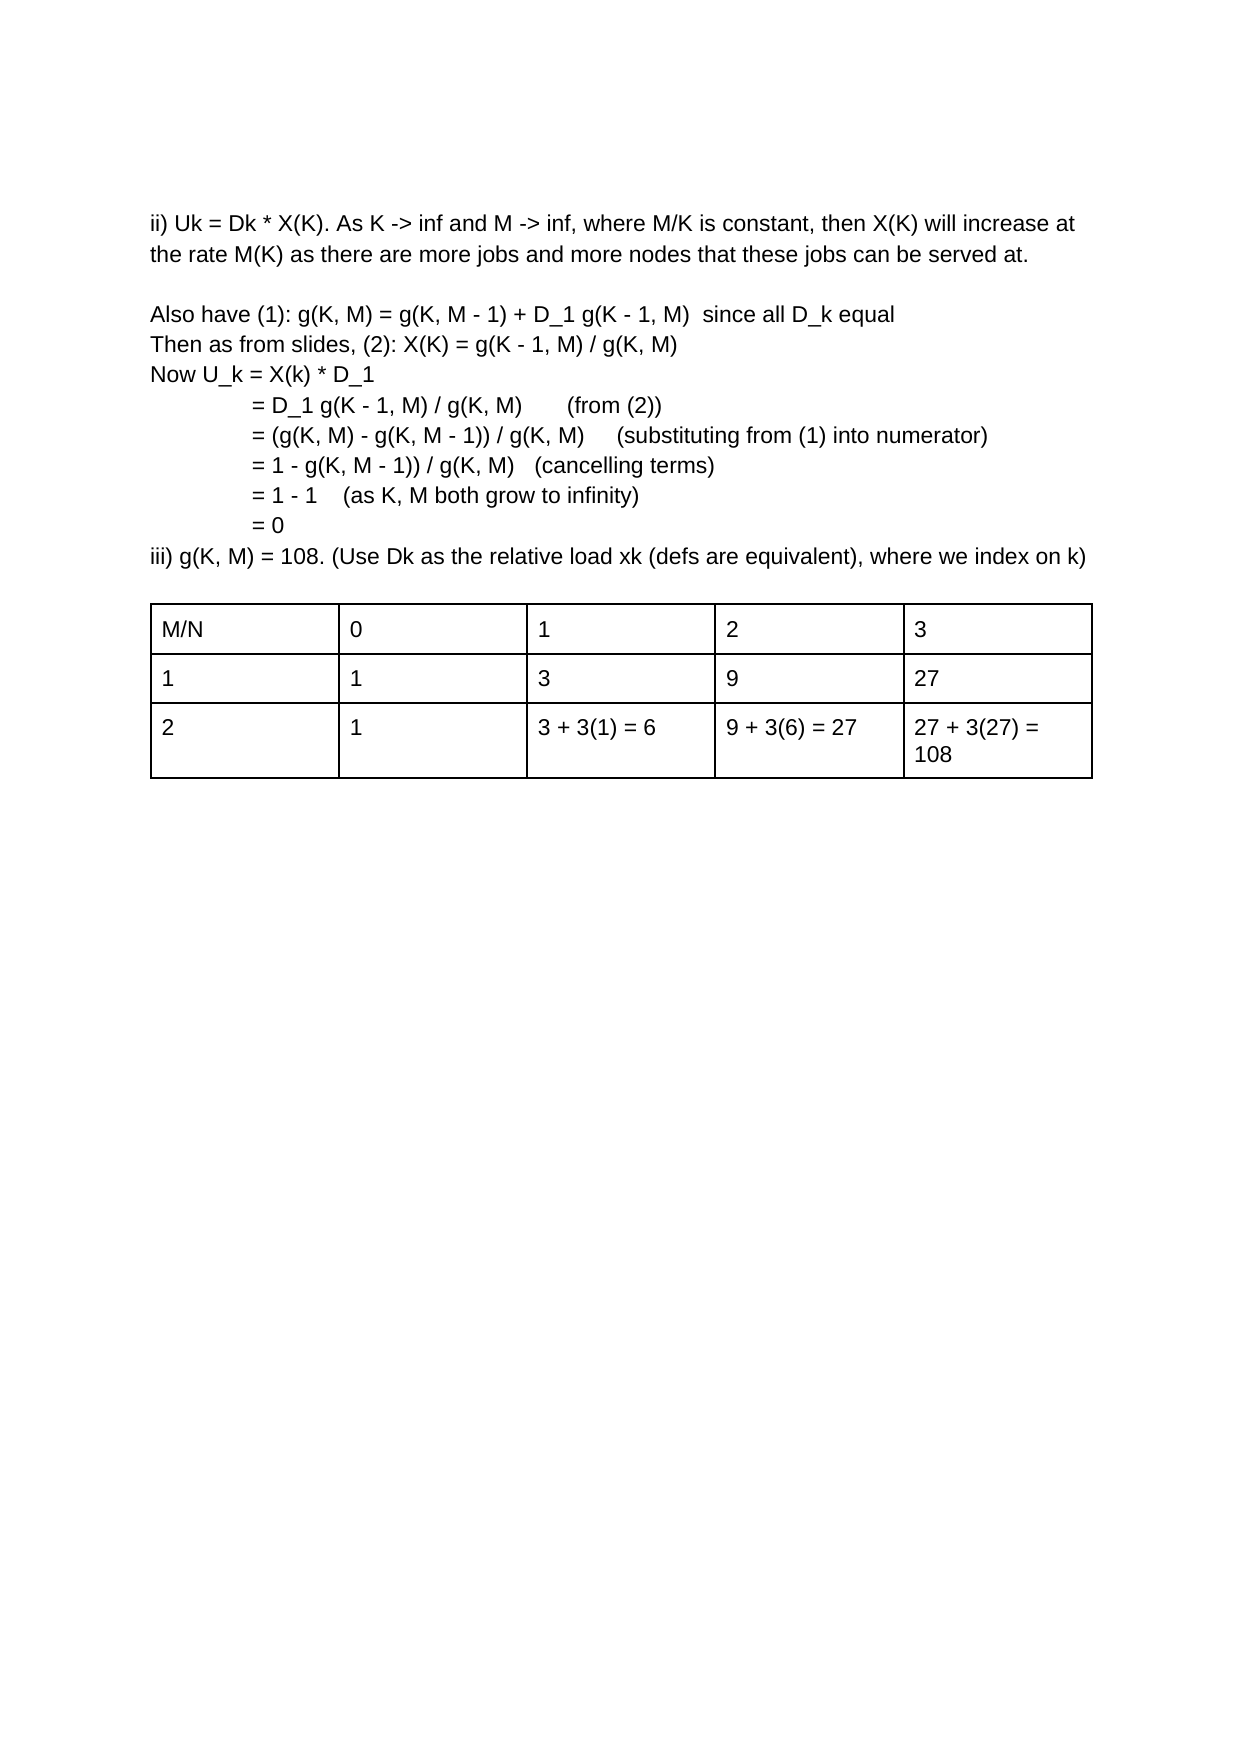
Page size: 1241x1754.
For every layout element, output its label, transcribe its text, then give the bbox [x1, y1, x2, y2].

text Then as from slides, (2): X(K) = g(K - 1, M) / g(K, M) [150, 331, 1090, 358]
text = 1 - 1 (as K, M both grow to infinity) [150, 482, 1090, 509]
text = 1 - g(K, M - 1)) / g(K, M) (cancelling terms) [150, 452, 1090, 478]
table_header M/N [152, 605, 338, 652]
table_header 2 [716, 605, 903, 652]
text iii) g(K, M) = 108. (Use Dk as the relative load xk (defs are equivalent), where we index on k) [150, 543, 1090, 569]
table_header 1 [528, 605, 714, 652]
table_cell 9 + 3(6) = 27 [716, 704, 903, 777]
text = D_1 g(K - 1, M) / g(K, M) (from (2)) [150, 392, 1090, 418]
table_cell 27 + 3(27) = 108 [905, 704, 1091, 777]
text ii) Uk = Dk * X(K). As K -> inf and M -> inf, where M/K is constant, then X(K) will increase at the rate M(K) as there are more jobs and more nodes that these jobs can be served at. [150, 210, 1090, 267]
text Now U_k = X(k) * D_1 [150, 361, 1090, 388]
text = (g(K, M) - g(K, M - 1)) / g(K, M) (substituting from (1) into numerator) [150, 422, 1090, 448]
table_cell 27 [905, 655, 1091, 702]
table_header 0 [340, 605, 526, 652]
text Also have (1): g(K, M) = g(K, M - 1) + D_1 g(K - 1, M) since all D_k equal [150, 301, 1090, 327]
table_cell 1 [340, 655, 526, 702]
table_cell 2 [152, 704, 338, 777]
table_header 3 [905, 605, 1091, 652]
text = 0 [150, 512, 1090, 539]
table_cell 1 [340, 704, 526, 777]
table_cell 9 [716, 655, 903, 702]
table_cell 3 + 3(1) = 6 [528, 704, 714, 777]
table_cell 1 [152, 655, 338, 702]
table_cell 3 [528, 655, 714, 702]
